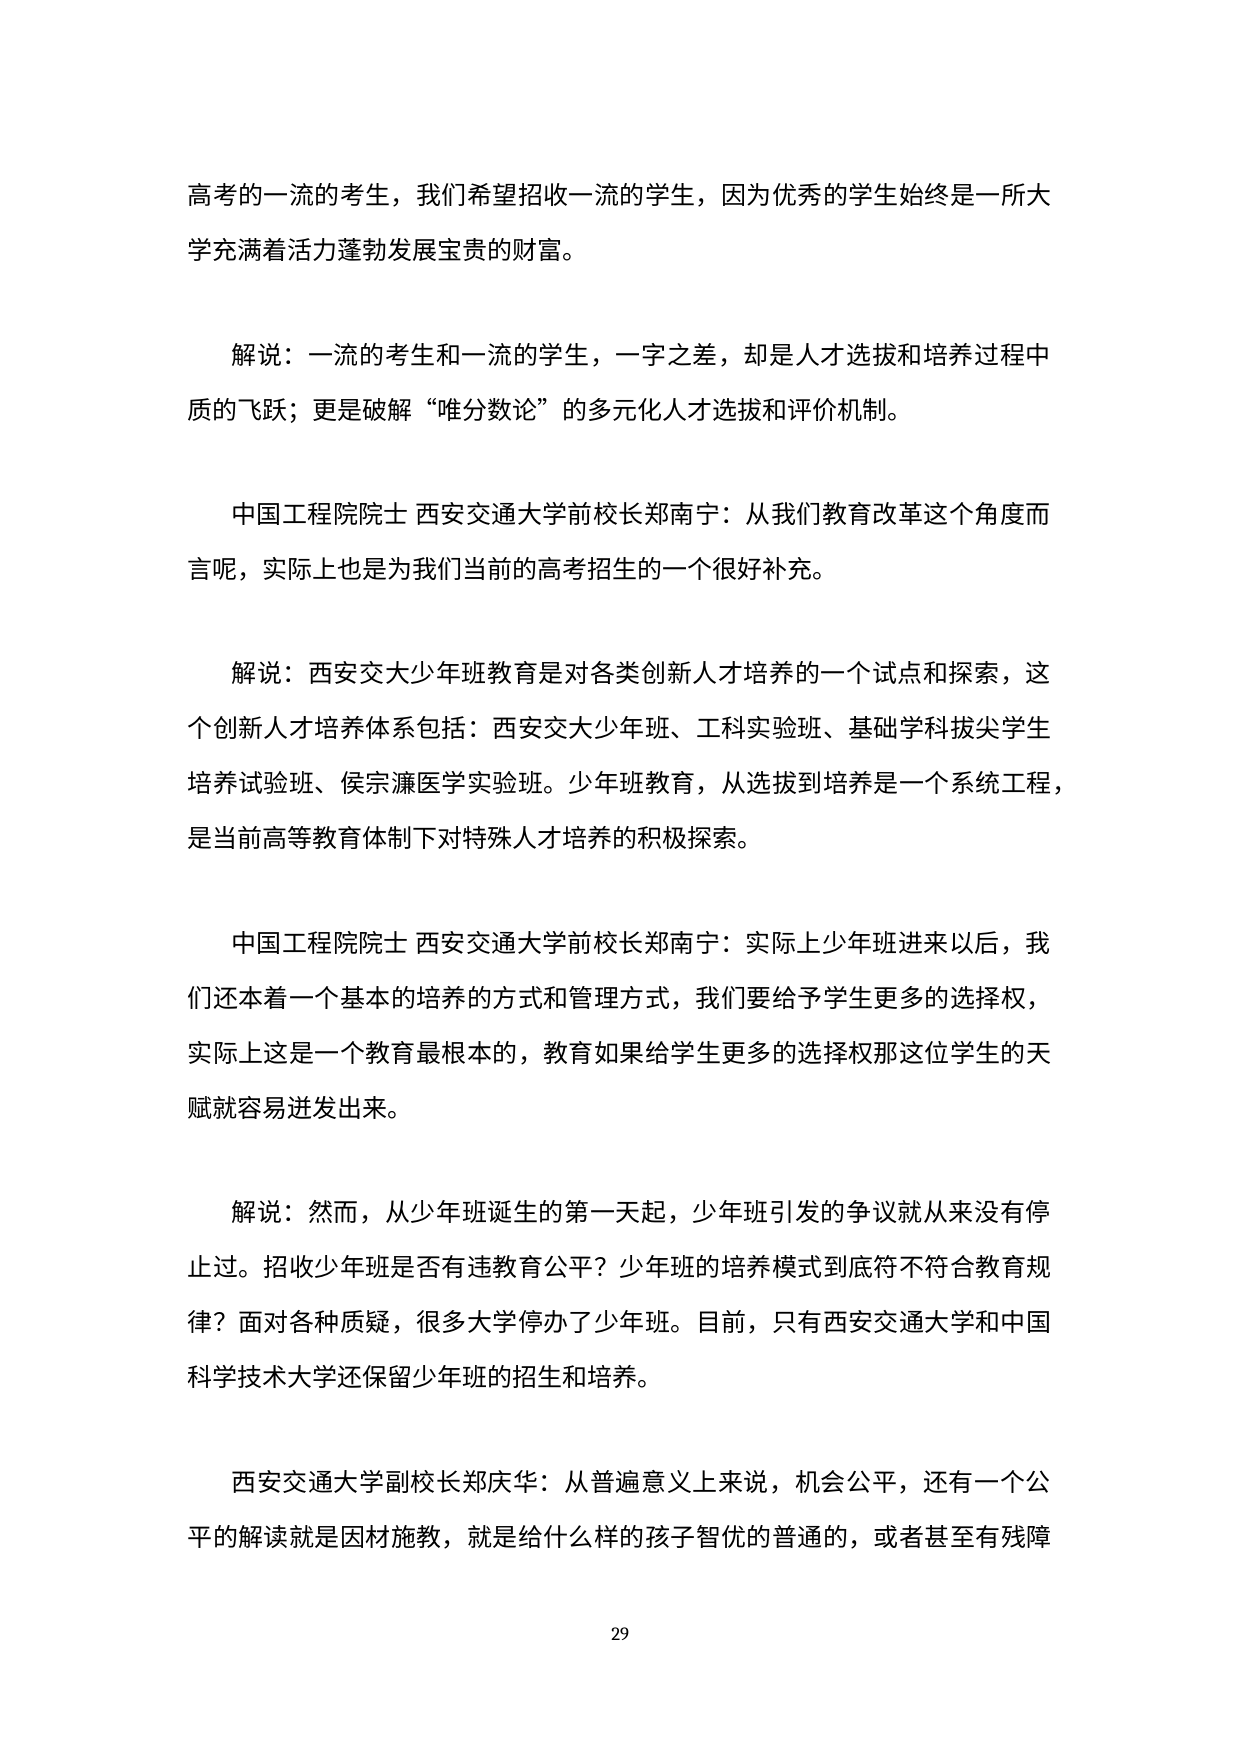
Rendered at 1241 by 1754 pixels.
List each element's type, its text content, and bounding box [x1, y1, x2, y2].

text 中国工程院院士 西安交通大学前校长郑南宁：实际上少年班进来以后，我们还本着一个基本的培养的方式和管理方式，我们要给予学生更多的选择权，实际上这是一个教育最根本的，教育如果给学生更多的选择权那这位学生的天赋就容易迸发出来。 [187, 919, 1053, 1128]
text 解说：一流的考生和一流的学生，一字之差，却是人才选拔和培养过程中质的飞跃；更是破解“唯分数论”的多元化人才选拔和评价机制。 [187, 331, 1053, 430]
text 中国工程院院士 西安交通大学前校长郑南宁：从我们教育改革这个角度而言呢，实际上也是为我们当前的高考招生的一个很好补充。 [187, 491, 1053, 590]
text 解说：西安交大少年班教育是对各类创新人才培养的一个试点和探索，这个创新人才培养体系包括：西安交大少年班、工科实验班、基础学科拔尖学生培养试验班、侯宗濂医学实验班。少年班教育，从选拔到培养是一个系统工程，是当前高等教育体制下对特殊人才培养的积极探索。 [187, 650, 1053, 859]
text 解说：然而，从少年班诞生的第一天起，少年班引发的争议就从来没有停止过。招收少年班是否有违教育公平？少年班的培养模式到底符不符合教育规律？面对各种质疑，很多大学停办了少年班。目前，只有西安交通大学和中国科学技术大学还保留少年班的招生和培养。 [187, 1189, 1053, 1398]
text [187, 1458, 1053, 1557]
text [187, 172, 1053, 271]
